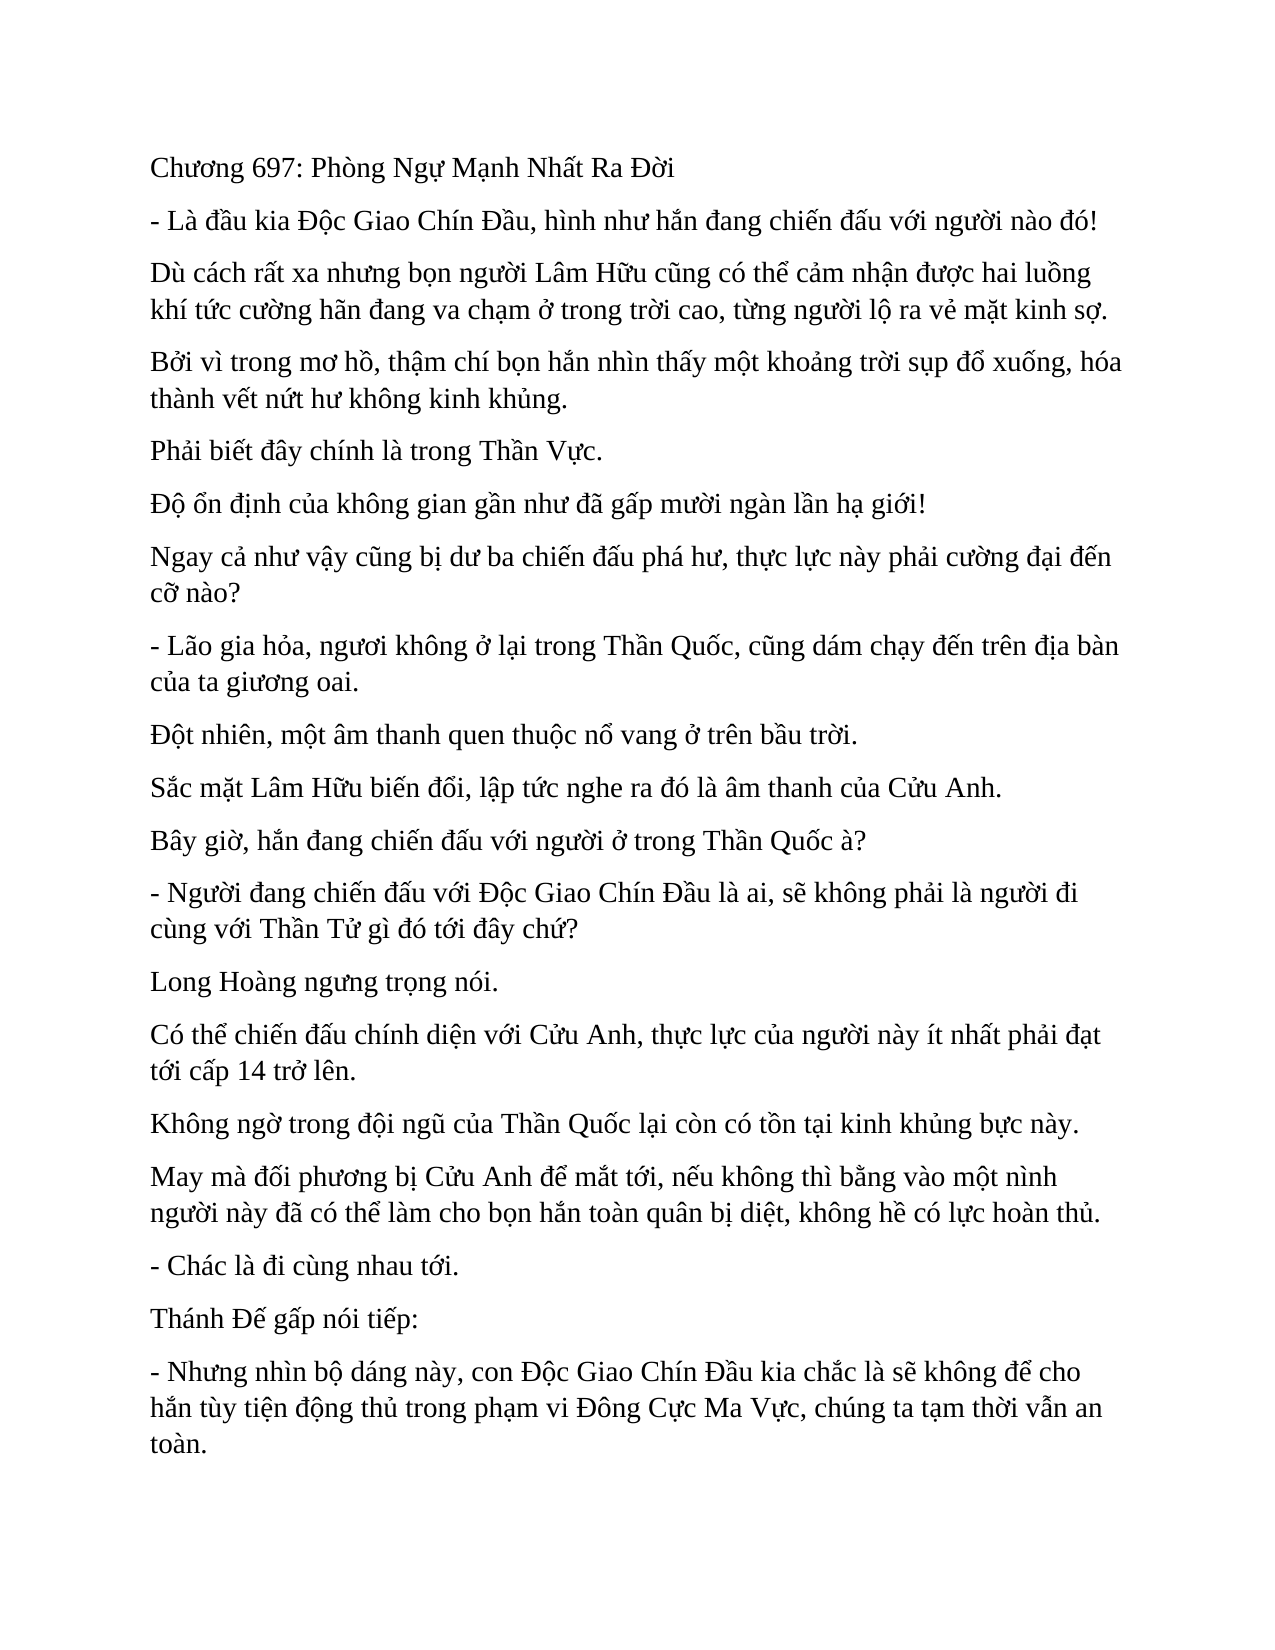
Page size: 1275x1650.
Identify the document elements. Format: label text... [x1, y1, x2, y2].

text May mà đối phương bị Cửu Anh để mắt tới, nếu không thì bằng vào một nình người này đã có thể làm cho bọn hắn toàn quân bị diệt, không hề có lực hoàn thủ. [150, 1159, 1125, 1229]
text Đột nhiên, một âm thanh quen thuộc nổ vang ở trên bầu trời. [150, 717, 1125, 751]
text Chương 697: Phòng Ngự Mạnh Nhất Ra Đời [150, 150, 1125, 183]
text - Lão gia hỏa, ngươi không ở lại trong Thần Quốc, cũng dám chạy đến trên địa bàn của ta giương oai. [150, 628, 1125, 698]
text Bởi vì trong mơ hồ, thậm chí bọn hắn nhìn thấy một khoảng trời sụp đổ xuống, hóa thành vết nứt hư không kinh khủng. [150, 344, 1125, 414]
text - Chác là đi cùng nhau tới. [150, 1248, 1125, 1282]
text Độ ổn định của không gian gần như đã gấp mười ngàn lần hạ giới! [150, 486, 1125, 520]
text Phải biết đây chính là trong Thần Vực. [150, 433, 1125, 467]
text Thánh Đế gấp nói tiếp: [150, 1301, 1125, 1334]
text Long Hoàng ngưng trọng nói. [150, 964, 1125, 998]
text Bây giờ, hắn đang chiến đấu với người ở trong Thần Quốc à? [150, 823, 1125, 856]
text - Là đầu kia Độc Giao Chín Đầu, hình như hắn đang chiến đấu với người nào đó! [150, 203, 1125, 236]
text - Nhưng nhìn bộ dáng này, con Độc Giao Chín Đầu kia chắc là sẽ không để cho hắn tùy tiện động thủ trong phạm vi Đông Cực Ma Vực, chúng ta tạm thời vẫn an toàn. [150, 1354, 1125, 1459]
text Sắc mặt Lâm Hữu biến đổi, lập tức nghe ra đó là âm thanh của Cửu Anh. [150, 770, 1125, 803]
text Dù cách rất xa nhưng bọn người Lâm Hữu cũng có thể cảm nhận được hai luồng khí tức cường hãn đang va chạm ở trong trời cao, từng người lộ ra vẻ mặt kinh sợ. [150, 256, 1125, 325]
text Không ngờ trong đội ngũ của Thần Quốc lại còn có tồn tại kinh khủng bực này. [150, 1106, 1125, 1140]
text Ngay cả như vậy cũng bị dư ba chiến đấu phá hư, thực lực này phải cường đại đến cỡ nào? [150, 539, 1125, 609]
text - Người đang chiến đấu với Độc Giao Chín Đầu là ai, sẽ không phải là người đi cùng với Thần Tử gì đó tới đây chứ? [150, 876, 1125, 945]
text Có thể chiến đấu chính diện với Cửu Anh, thực lực của người này ít nhất phải đạt tới cấp 14 trở lên. [150, 1017, 1125, 1087]
